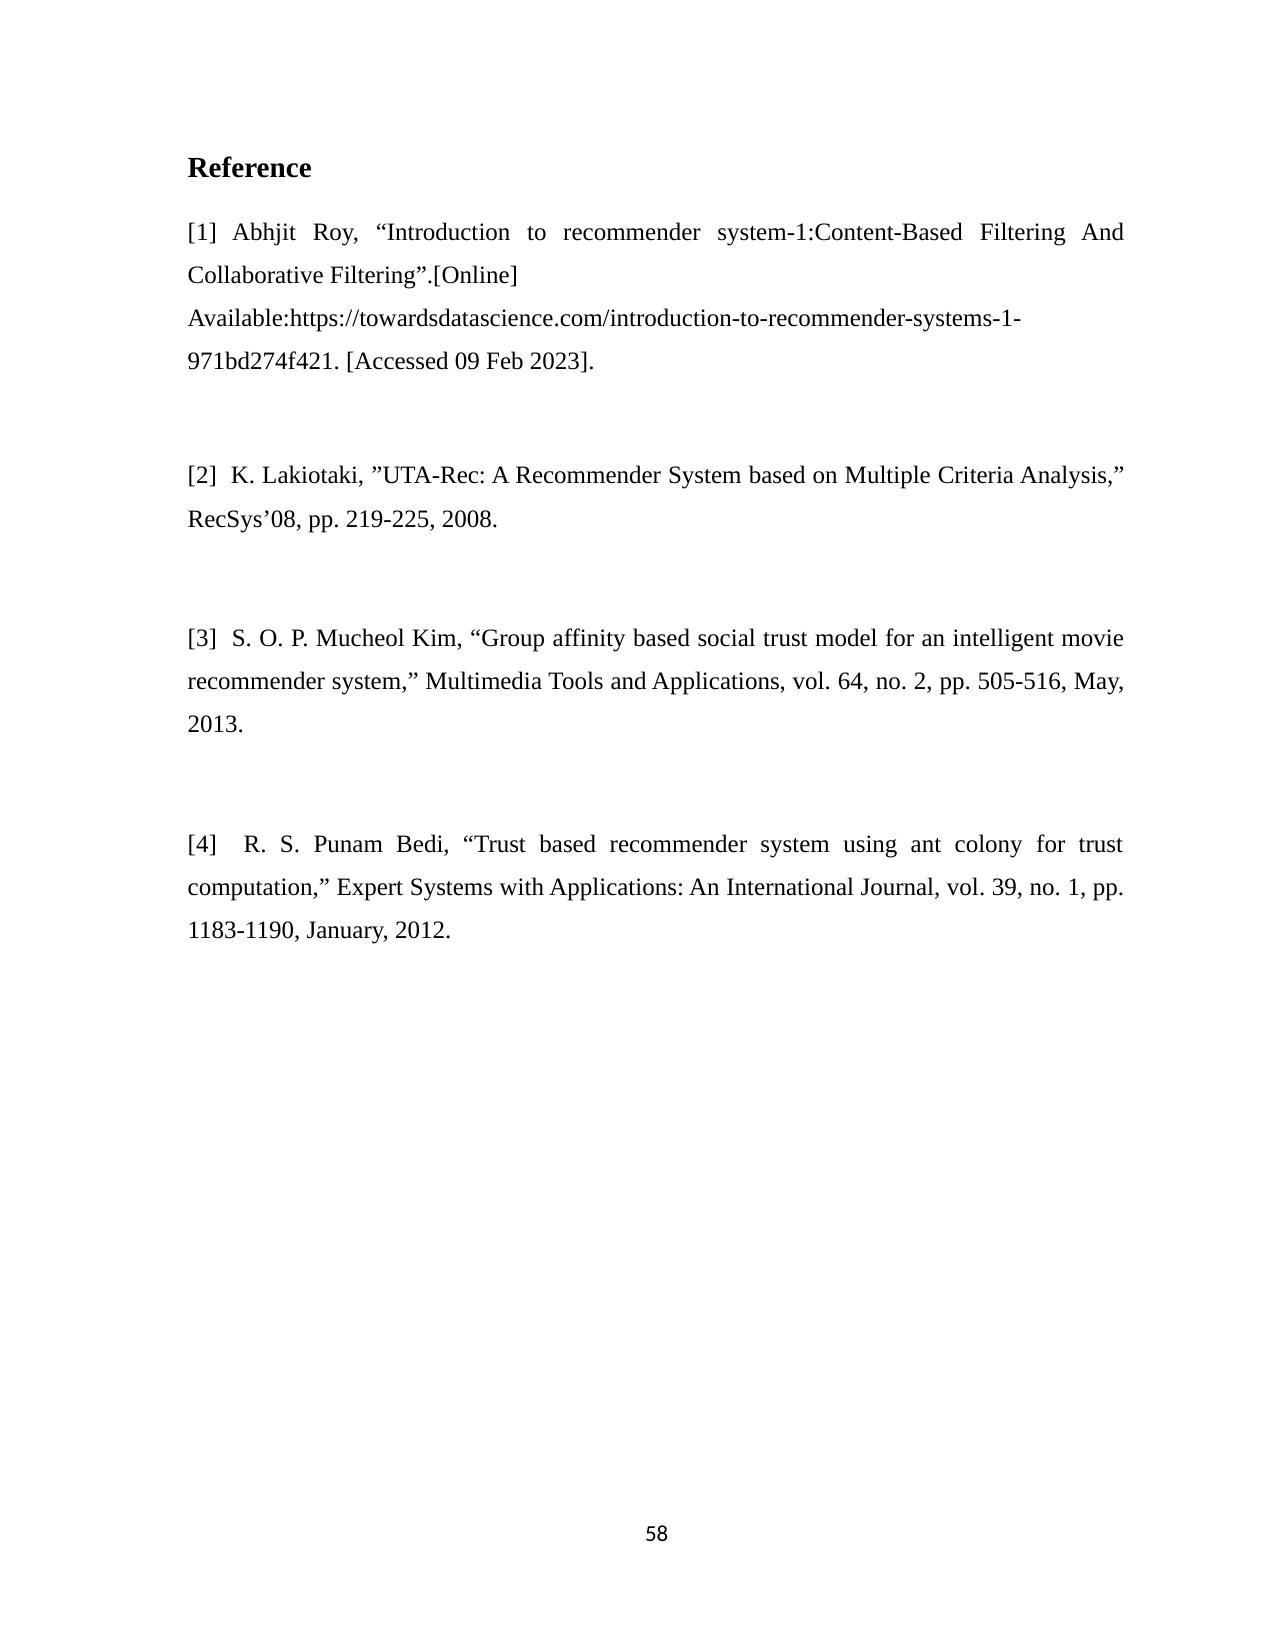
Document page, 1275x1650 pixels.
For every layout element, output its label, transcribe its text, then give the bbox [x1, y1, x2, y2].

text [2] K. Lakiotaki, ”UTA-Rec: A Recommender System based on Multiple Criteria Analysis,” RecSys’08, pp. 219-225, 2008. [187, 461, 1125, 532]
text Reference [187, 150, 1125, 183]
text [3] S. O. P. Mucheol Kim, “Group affinity based social trust model for an intelligent movie recommender system,” Multimedia Tools and Applications, vol. 64, no. 2, pp. 505-516, May, 2013. [187, 623, 1125, 738]
text Available:https://towardsdatascience.com/introduction-to-recommender-systems-1-971bd274f421. [Accessed 09 Feb 2023]. [187, 303, 1125, 375]
text [4] R. S. Punam Bedi, “Trust based recommender system using ant colony for trust computation,” Expert Systems with Applications: An International Journal, vol. 39, no. 1, pp. 1183-1190, January, 2012. [187, 829, 1125, 944]
text [1] Abhjit Roy, “Introduction to recommender system-1:Content-Based Filtering And Collaborative Filtering”.[Online] [187, 217, 1125, 289]
